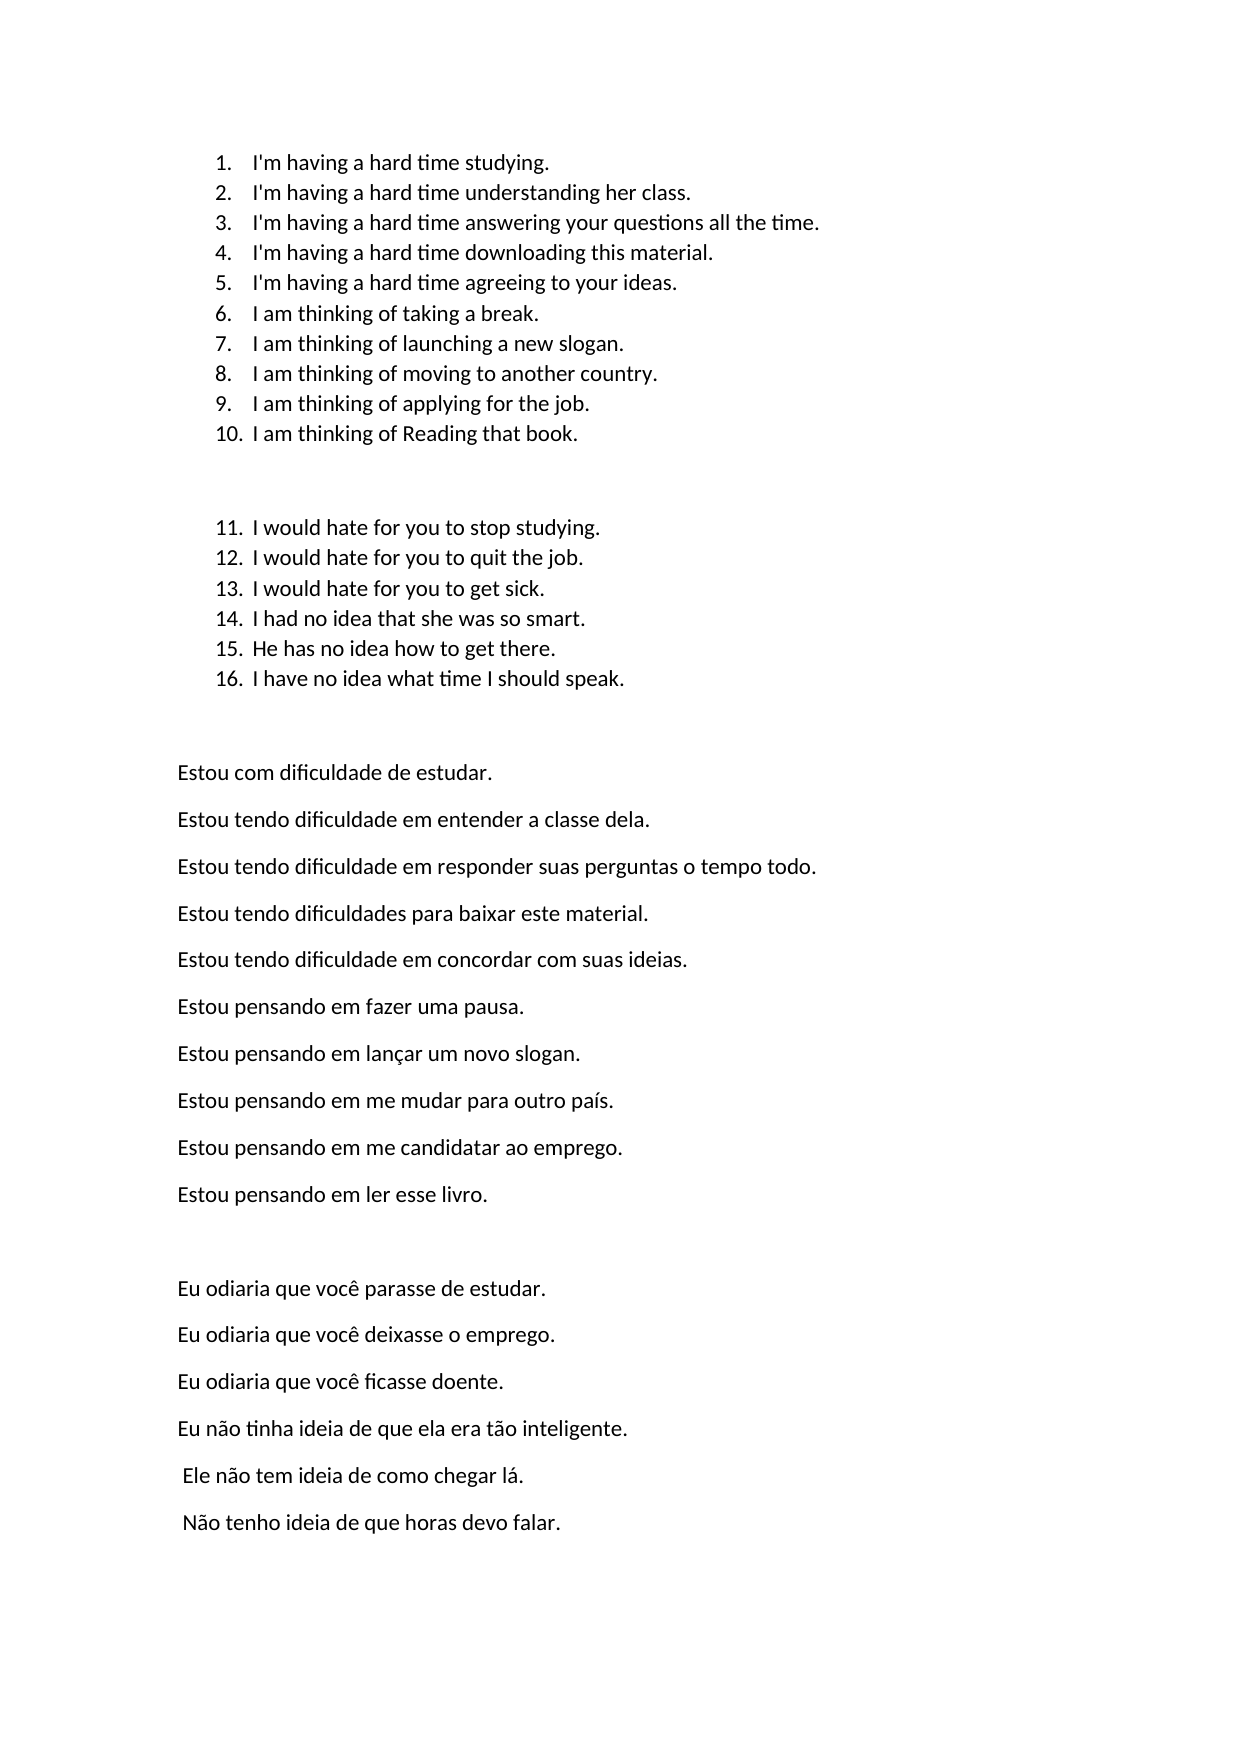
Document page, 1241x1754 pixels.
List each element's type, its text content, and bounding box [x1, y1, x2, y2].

text Eu não tinha ideia de que ela era tão inteligente. [177, 1414, 1063, 1442]
text Estou tendo dificuldade em responder suas perguntas o tempo todo. [177, 852, 1063, 880]
list I had no idea that she was so smart. [215, 604, 1063, 632]
text Estou pensando em me candidatar ao emprego. [177, 1133, 1063, 1161]
list I would hate for you to get sick. [215, 574, 1063, 602]
text Estou pensando em ler esse livro. [177, 1180, 1063, 1208]
list I am thinking of Reading that book. [215, 419, 1063, 447]
list He has no idea how to get there. [215, 634, 1063, 662]
list I'm having a hard time downloading this material. [215, 238, 1063, 266]
text Eu odiaria que você parasse de estudar. [177, 1274, 1063, 1302]
text Estou pensando em fazer uma pausa. [177, 992, 1063, 1020]
list I am thinking of launching a new slogan. [215, 329, 1063, 357]
list I'm having a hard time answering your questions all the time. [215, 208, 1063, 236]
list I would hate for you to quit the job. [215, 543, 1063, 571]
text Estou com dificuldade de estudar. [177, 758, 1063, 786]
list I am thinking of moving to another country. [215, 359, 1063, 387]
text Estou tendo dificuldade em entender a classe dela. [177, 805, 1063, 833]
text Ele não tem ideia de como chegar lá. [177, 1461, 1063, 1489]
text Estou tendo dificuldade em concordar com suas ideias. [177, 946, 1063, 973]
text Não tenho ideia de que horas devo falar. [177, 1508, 1063, 1536]
list I have no idea what time I should speak. [215, 664, 1063, 692]
list I'm having a hard time understanding her class. [215, 178, 1063, 206]
text Eu odiaria que você deixasse o emprego. [177, 1321, 1063, 1348]
text Estou pensando em me mudar para outro país. [177, 1086, 1063, 1114]
list I am thinking of taking a break. [215, 299, 1063, 327]
list I would hate for you to stop studying. [215, 513, 1063, 541]
text Eu odiaria que você ficasse doente. [177, 1367, 1063, 1395]
text Estou tendo dificuldades para baixar este material. [177, 899, 1063, 927]
list I am thinking of applying for the job. [215, 389, 1063, 417]
list I'm having a hard time agreeing to your ideas. [215, 268, 1063, 296]
text Estou pensando em lançar um novo slogan. [177, 1039, 1063, 1067]
list I'm having a hard time studying. [215, 148, 1063, 176]
